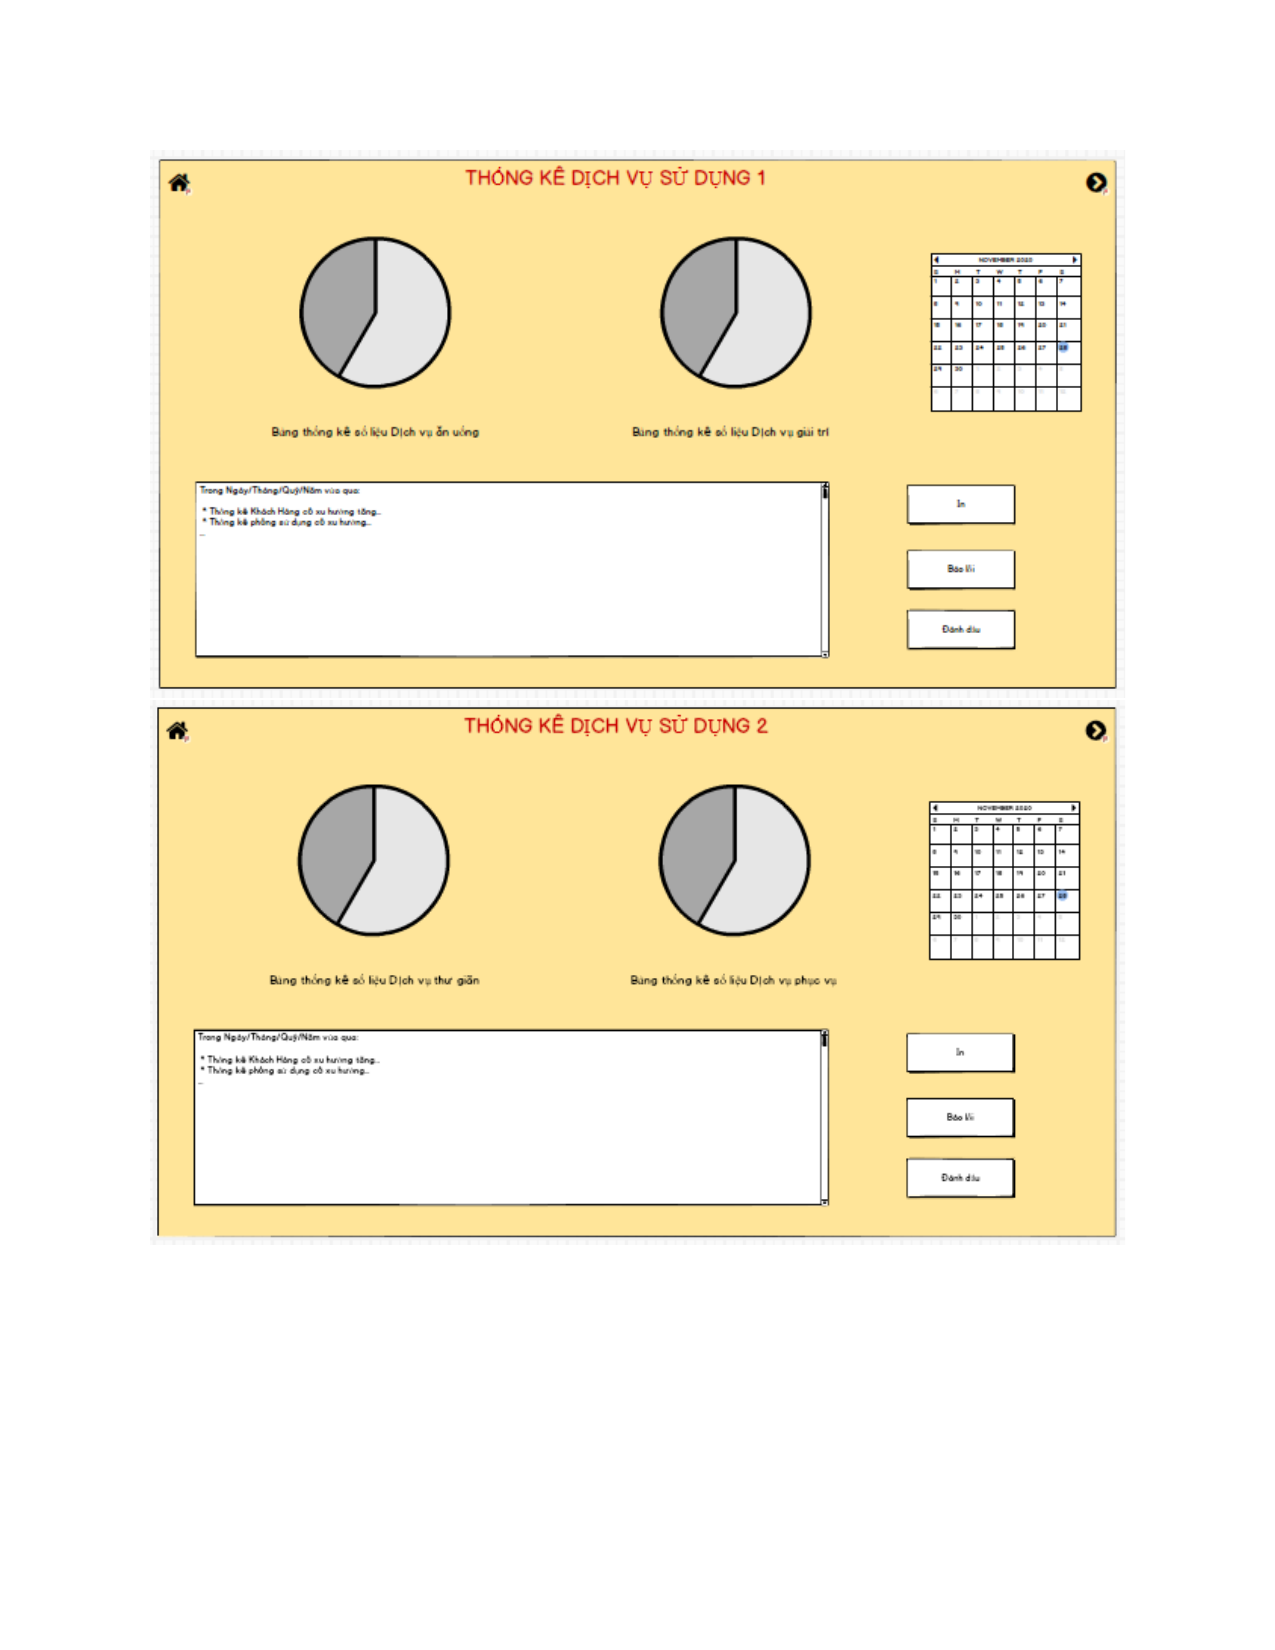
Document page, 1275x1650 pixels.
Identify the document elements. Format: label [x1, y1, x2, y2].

picture [150, 700, 1125, 1245]
picture [150, 150, 1125, 698]
